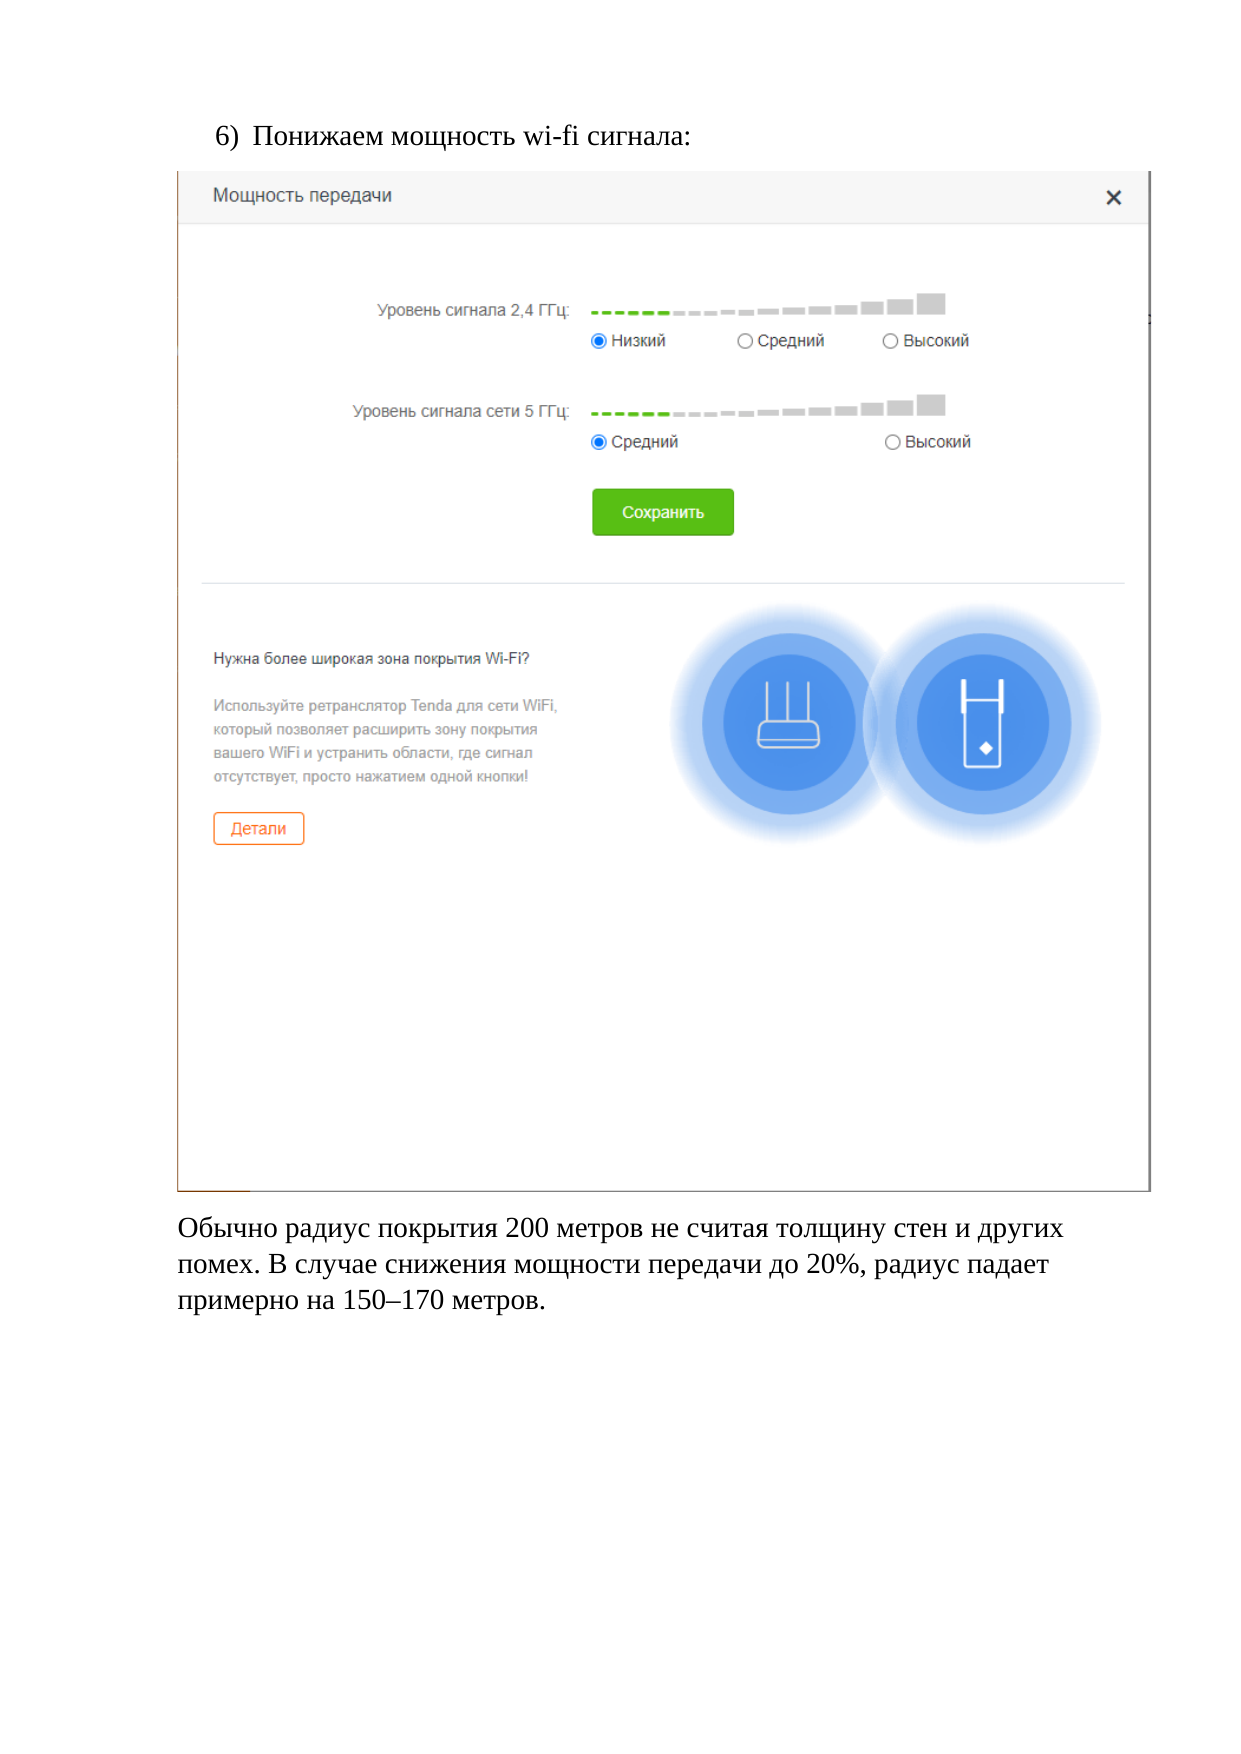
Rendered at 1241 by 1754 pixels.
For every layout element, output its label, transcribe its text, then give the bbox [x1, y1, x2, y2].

text Обычно радиус покрытия 200 метров не считая толщину стен и других помех. В случае снижения мощности передачи до 20%, радиус падает примерно на 150–170 метров. [177, 1210, 1152, 1316]
list Понижаем мощность wi-fi сигнала: [215, 118, 1152, 152]
picture [177, 171, 1152, 1192]
